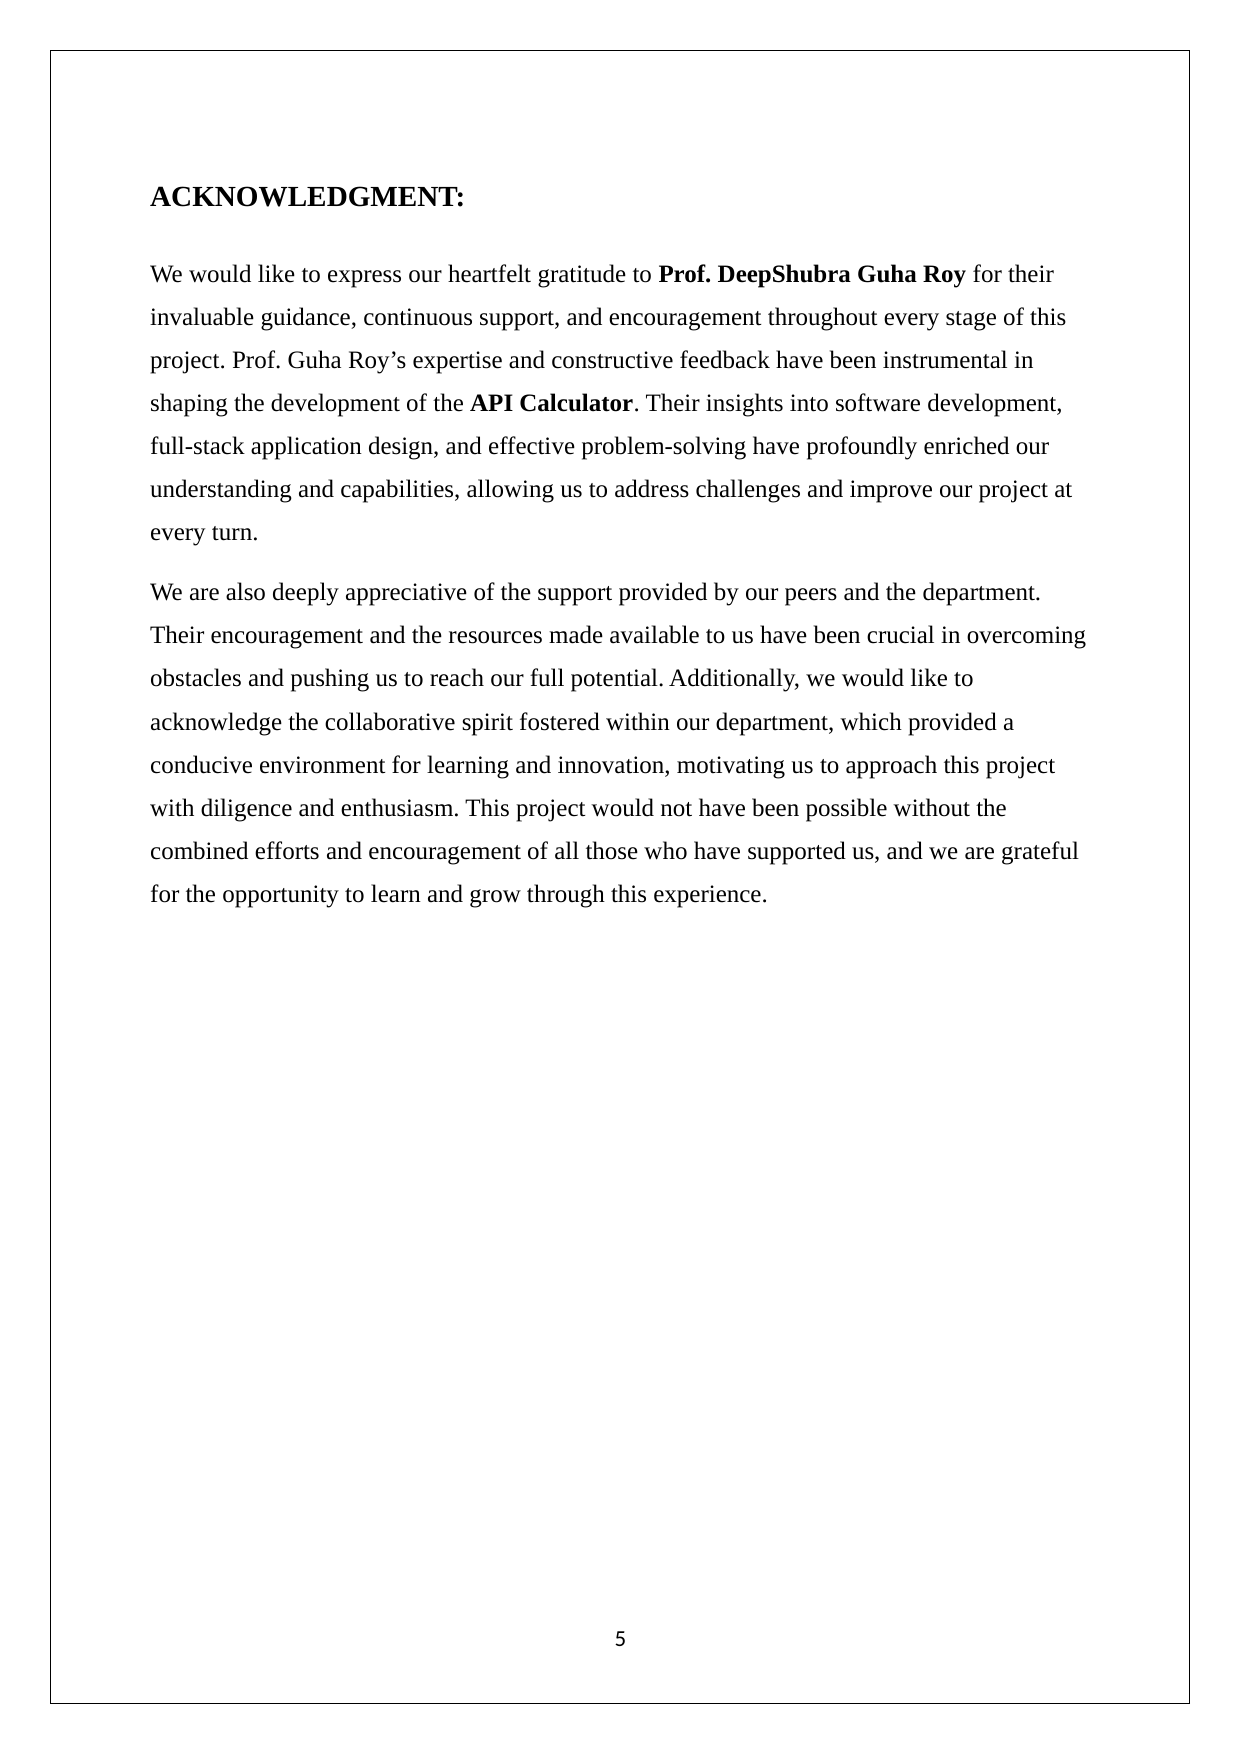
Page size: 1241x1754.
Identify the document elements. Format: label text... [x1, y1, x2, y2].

text We would like to express our heartfelt gratitude to Prof. DeepShubra Guha Roy for their invaluable guidance, continuous support, and encouragement throughout every stage of this project. Prof. Guha Roy’s expertise and constructive feedback have been instrumental in shaping the development of the API Calculator. Their insights into software development, full-stack application design, and effective problem-solving have profoundly enriched our understanding and capabilities, allowing us to address challenges and improve our project at every turn. [150, 259, 1090, 546]
text We are also deeply appreciative of the support provided by our peers and the department. Their encouragement and the resources made available to us have been crucial in overcoming obstacles and pushing us to reach our full potential. Additionally, we would like to acknowledge the collaborative spirit fostered within our department, which provided a conducive environment for learning and innovation, motivating us to approach this project with diligence and enthusiasm. This project would not have been possible without the combined efforts and encouragement of all those who have supported us, and we are grateful for the opportunity to learn and grow through this experience. [150, 577, 1090, 908]
text ACKNOWLEDGMENT: [150, 179, 1090, 213]
